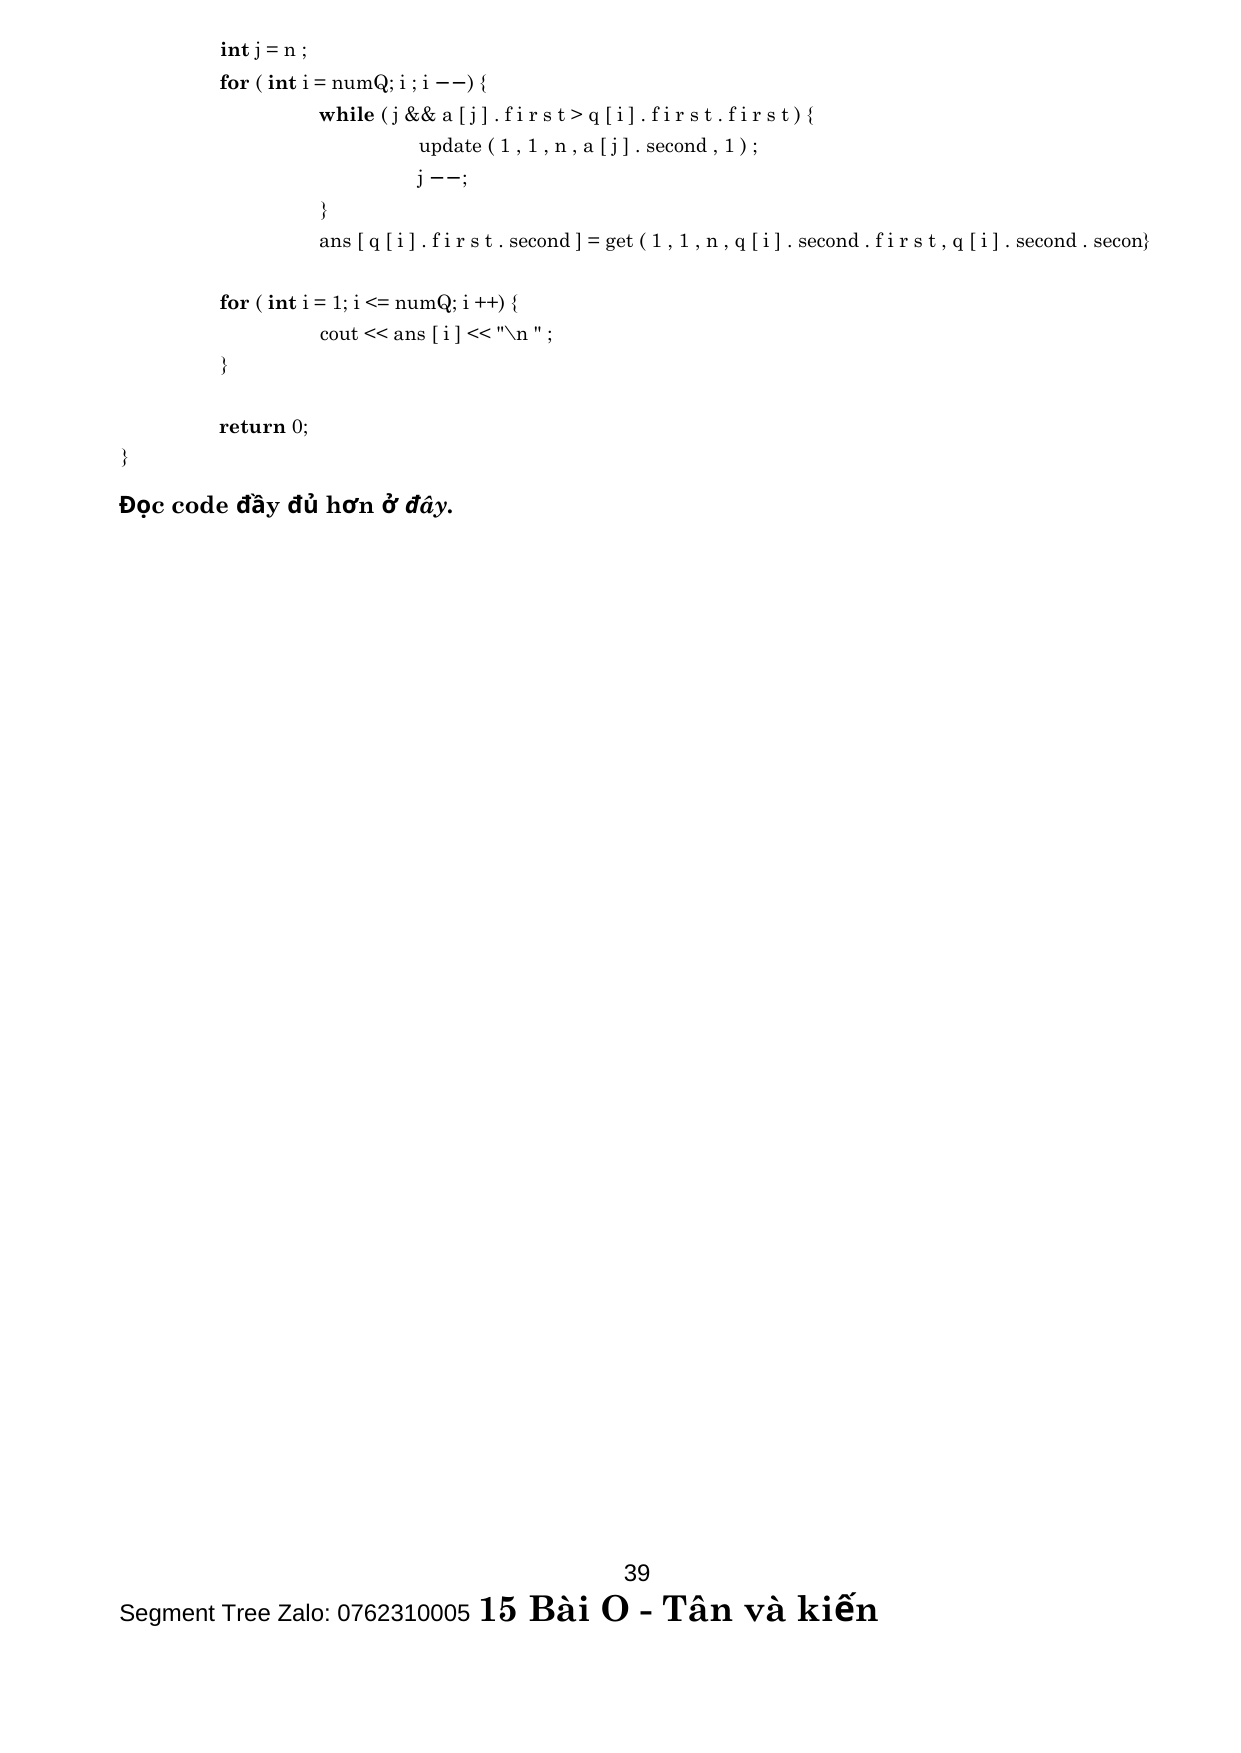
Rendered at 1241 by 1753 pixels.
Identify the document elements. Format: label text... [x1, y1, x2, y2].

text while ( j && a [ j ] . f i r s t > q [ i ] . f i r s t . f i r s t ) { [318, 102, 1239, 126]
text j −−; [417, 163, 1239, 190]
text } [122, 444, 1239, 468]
text return 0; [218, 414, 1239, 437]
text for ( int i = numQ; i ; i −−) { [219, 68, 1239, 95]
text Segment Tree Zalo: 0762310005 15 Bài O - Tân và kiến [119, 1586, 1152, 1629]
text cout << ans [ i ] << "\n " ; [320, 321, 1239, 345]
text } [321, 197, 1239, 221]
text } [221, 352, 1239, 376]
text Đọc code đầy đủ hơn ở đây. [118, 490, 1239, 519]
text ans [ q [ i ] . f i r s t . second ] = get ( 1 , 1 , n , q [ i ] . second . f i r s t , q [ i ] . second . secon} [221, 228, 1237, 252]
text update ( 1 , 1 , n , a [ j ] . second , 1 ) ; [418, 133, 1239, 157]
text int j = n ; [220, 37, 1239, 61]
text 39 [623, 1559, 1239, 1586]
text for ( int i = 1; i <= numQ; i ++) { [219, 290, 1239, 314]
